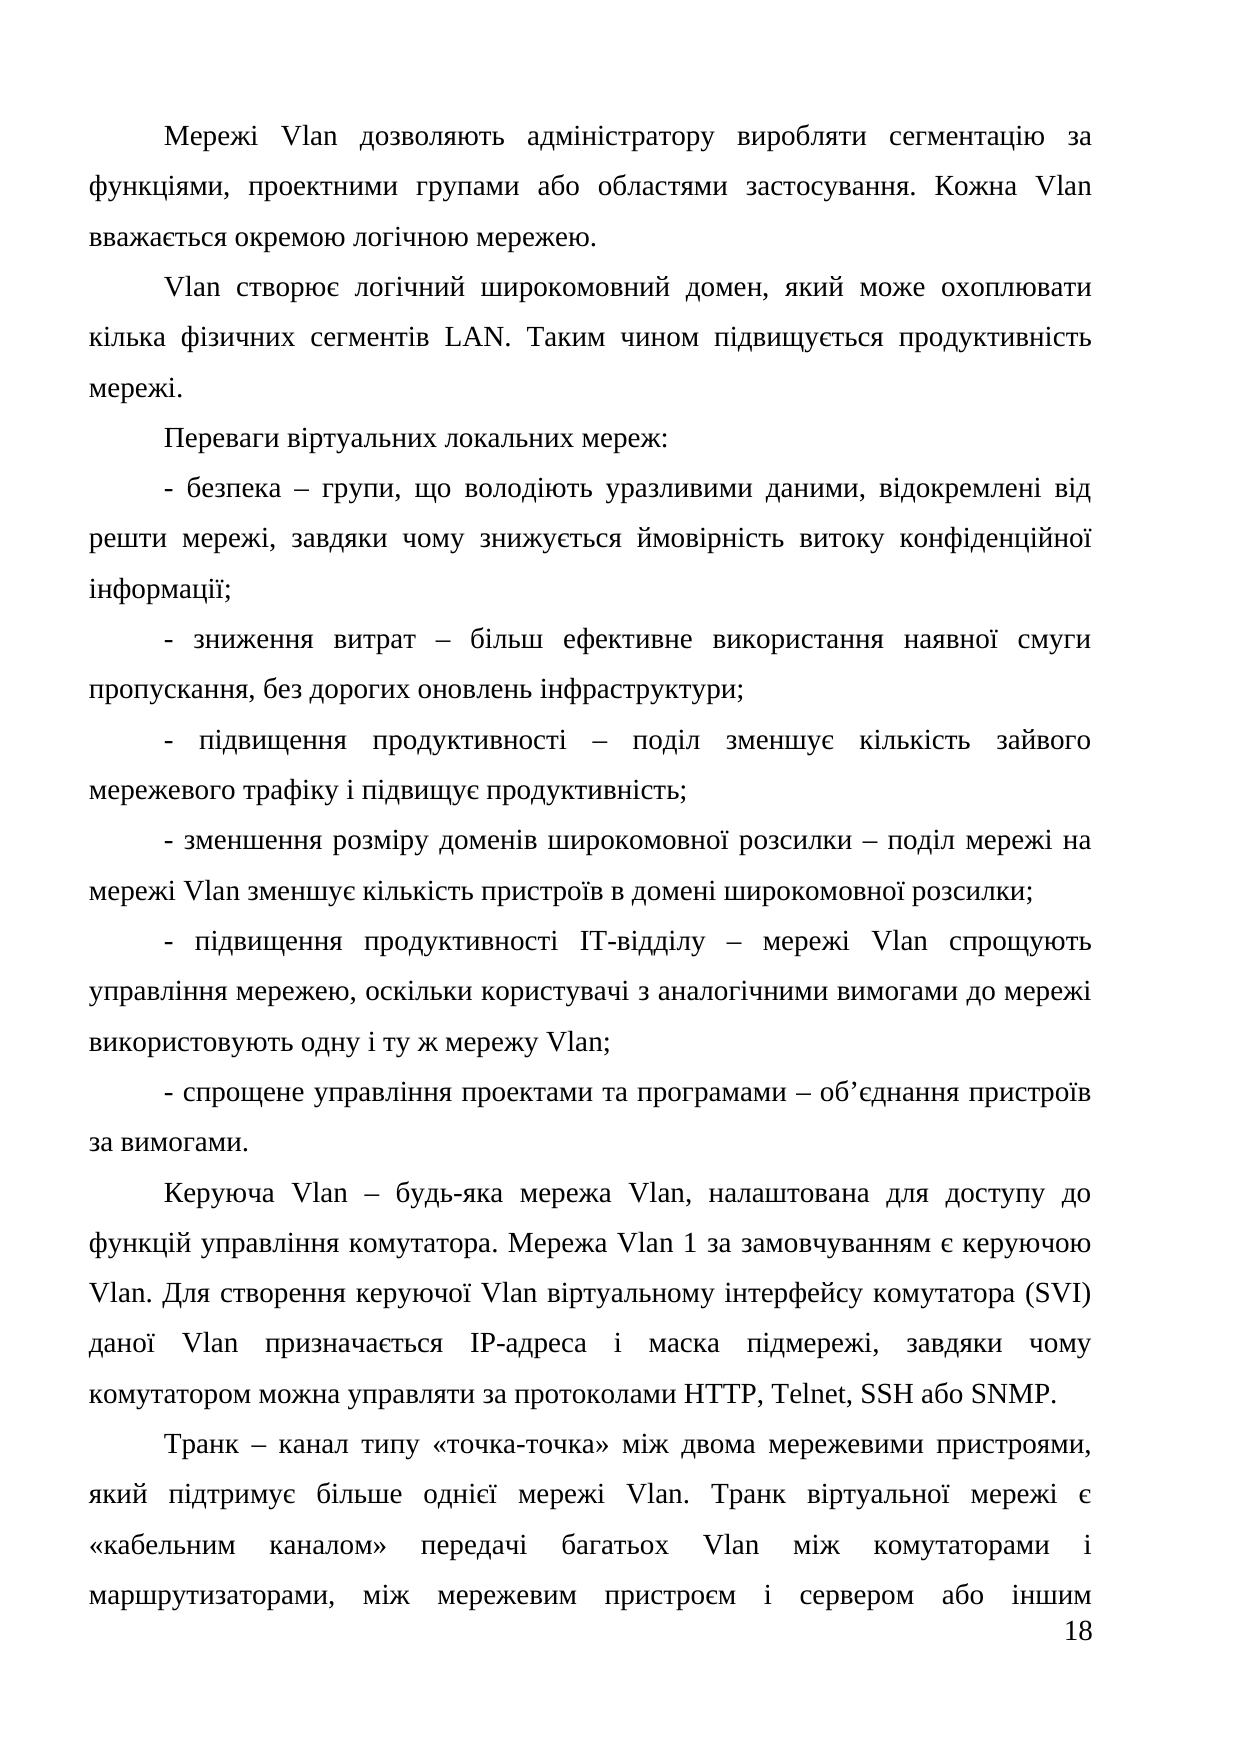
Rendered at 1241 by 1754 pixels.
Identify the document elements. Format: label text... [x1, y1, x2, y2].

text - зниження витрат – більш ефективне використання наявної смуги пропускання, без дорогих оновлень інфраструктури; [89, 621, 1092, 705]
text - підвищення продуктивності – поділ зменшує кількість зайвого мережевого трафіку і підвищує продуктивність; [89, 722, 1092, 806]
text Керуюча Vlan – будь-яка мережа Vlan, налаштована для доступу до функцій управління комутатора. Мережа Vlan 1 за замовчуванням є керуючою Vlan. Для створення керуючої Vlan віртуальному інтерфейсу комутатора (SVI) даної Vlan призначається IP-адреса і маска підмережі, завдяки чому комутатором можна управляти за протоколами HTTP, Telnet, SSH або SNMP. [89, 1175, 1092, 1409]
text - спрощене управління проектами та програмами – об’єднання пристроїв за вимогами. [89, 1074, 1092, 1158]
text Переваги віртуальних локальних мереж: [89, 420, 1092, 453]
text - безпека – групи, що володіють уразливими даними, відокремлені від решти мережі, завдяки чому знижується ймовірність витоку конфіденційної інформації; [89, 470, 1092, 604]
text - підвищення продуктивності ІТ-відділу – мережі Vlan спрощують управління мережею, оскільки користувачі з аналогічними вимогами до мережі використовують одну і ту ж мережу Vlan; [89, 923, 1092, 1057]
text - зменшення розміру доменів широкомовної розсилки – поділ мережі на мережі Vlan зменшує кількість пристроїв в домені широкомовної розсилки; [89, 822, 1092, 906]
text Vlan створює логічний широкомовний домен, який може охоплювати кілька фізичних сегментів LAN. Таким чином підвищується продуктивність мережі. [89, 269, 1092, 403]
text Мережі Vlan дозволяють адміністратору виробляти сегментацію за функціями, проектними групами або областями застосування. Кожна Vlan вважається окремою логічною мережею. [89, 118, 1092, 252]
